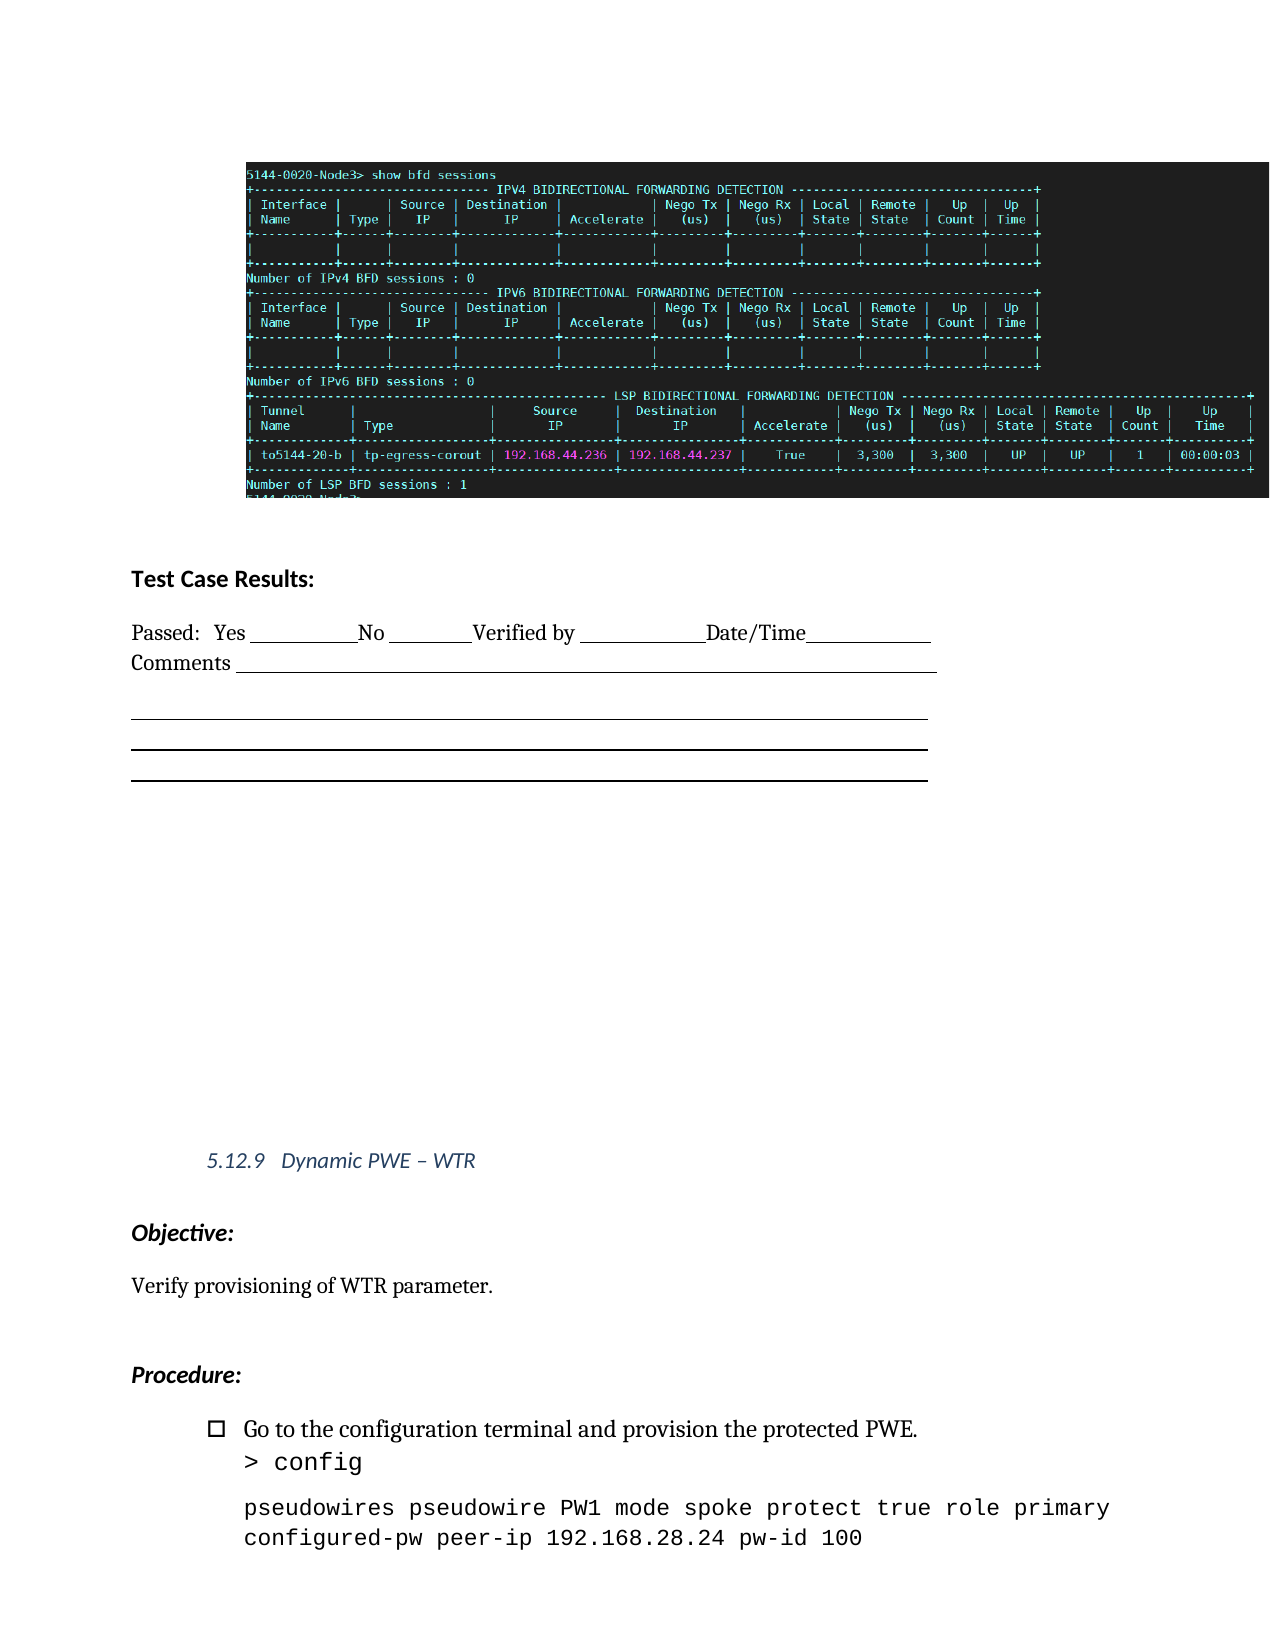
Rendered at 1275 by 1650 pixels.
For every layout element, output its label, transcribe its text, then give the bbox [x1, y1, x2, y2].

text Procedure: [131, 1359, 1275, 1389]
text pseudowires pseudowire PW1 mode spoke protect true role primary configured-pw peer-ip 192.168.28.24 pw-id 100 [244, 1497, 1154, 1552]
text Passed: Yes No Verified by Date/Time Comments [131, 619, 937, 676]
subtitle Dynamic PWE – WTR [206, 1146, 1275, 1174]
list config [244, 1448, 1275, 1476]
text Objective: [131, 1217, 1275, 1248]
text Verify provisioning of WTR parameter. [131, 1273, 1275, 1300]
list Go to the configuration terminal and provision the protected PWE. [206, 1414, 1275, 1443]
picture [246, 162, 1270, 498]
text Test Case Results: [131, 563, 1275, 594]
